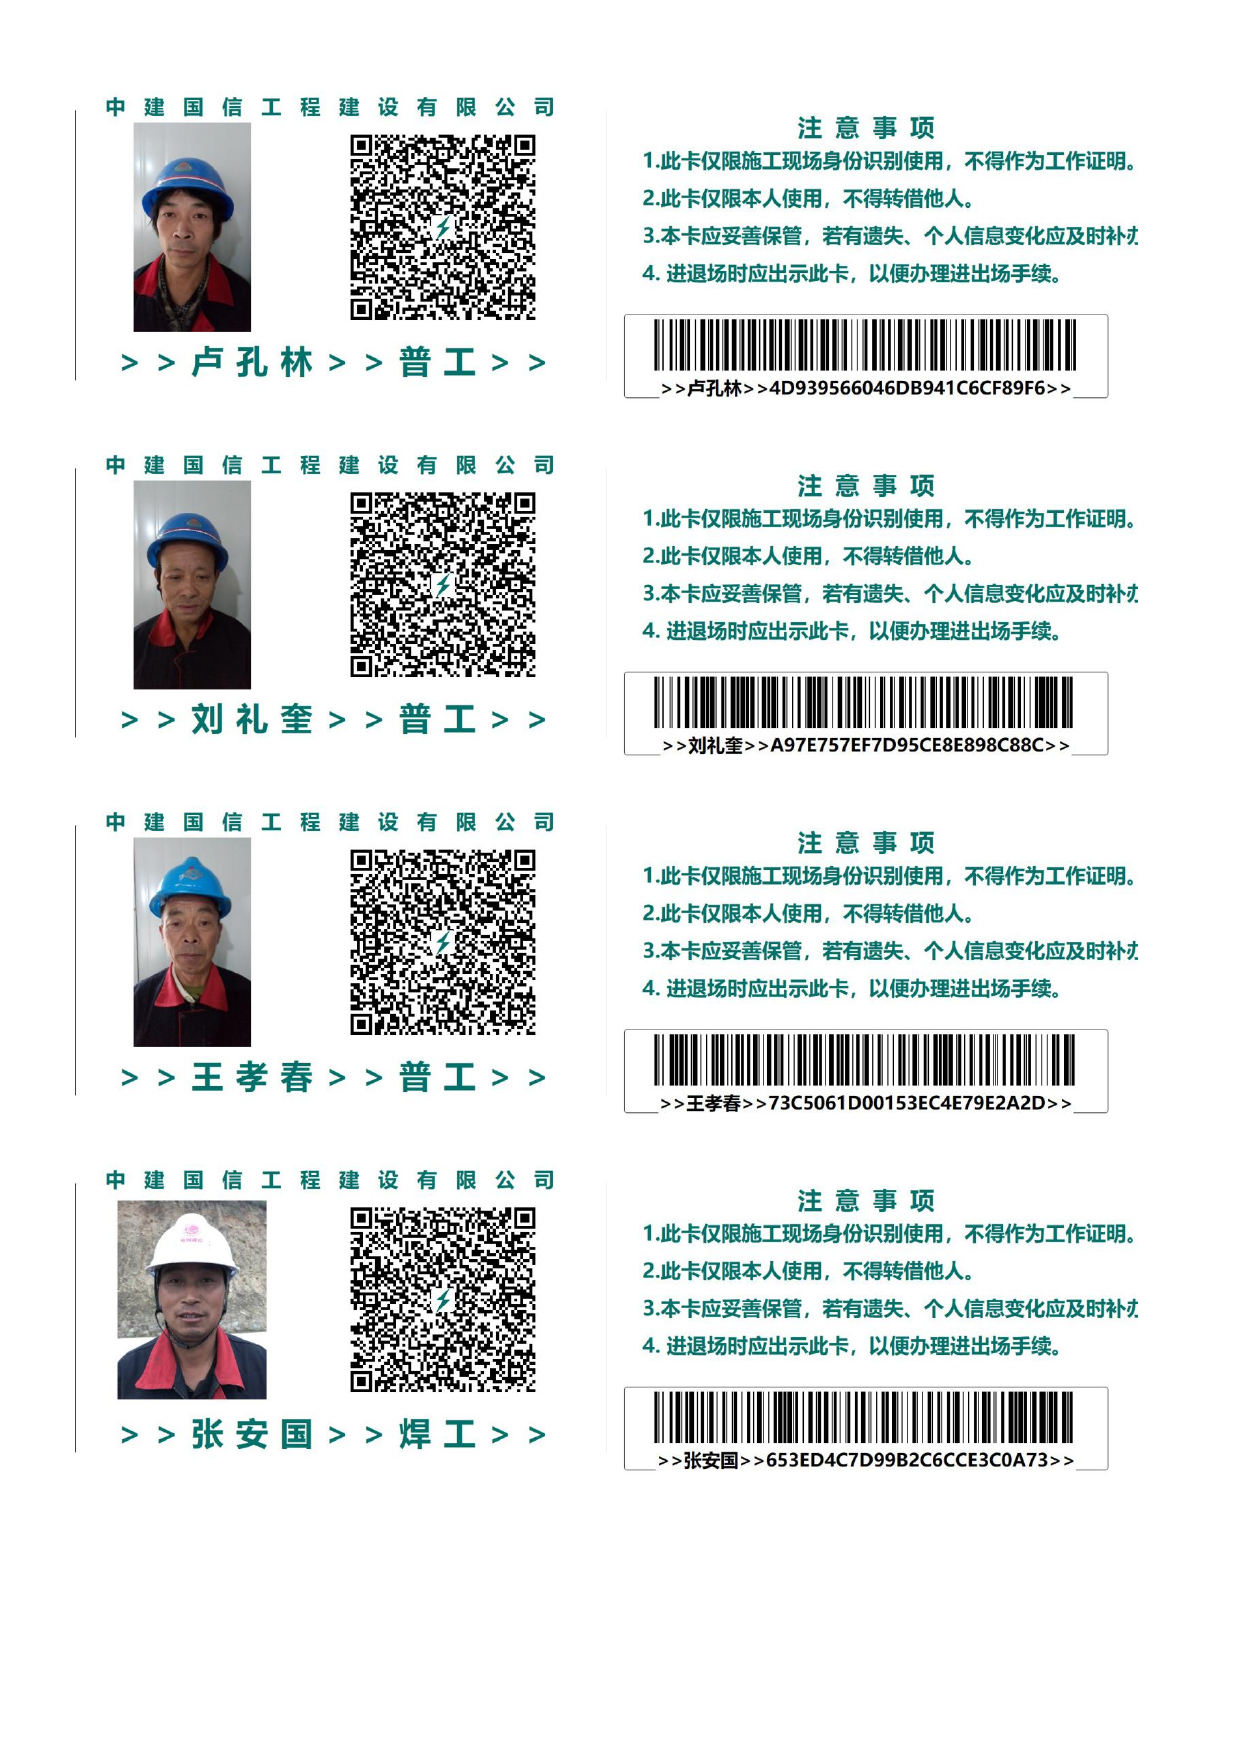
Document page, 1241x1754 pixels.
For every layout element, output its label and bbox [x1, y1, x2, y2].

picture [75, 1153, 1138, 1482]
picture [75, 438, 1138, 767]
picture [75, 795, 1138, 1125]
picture [75, 80, 1138, 410]
